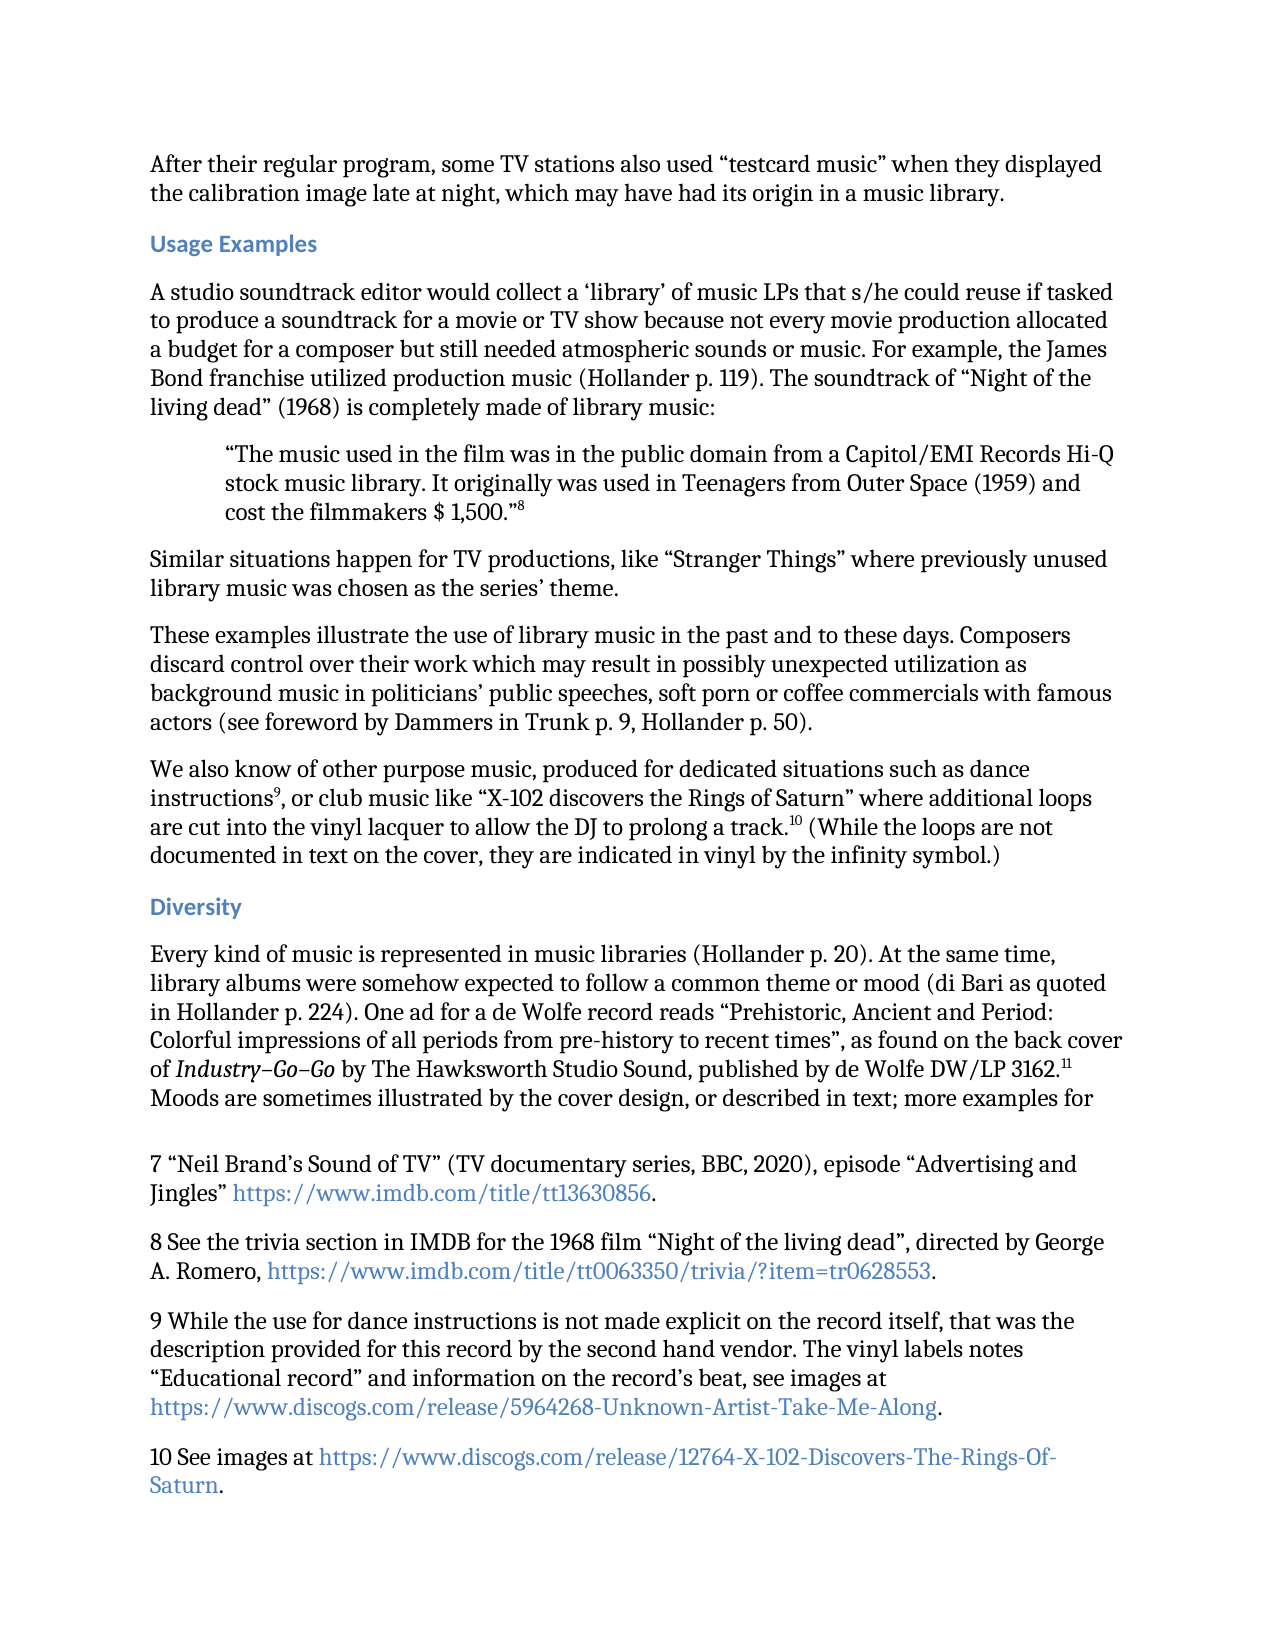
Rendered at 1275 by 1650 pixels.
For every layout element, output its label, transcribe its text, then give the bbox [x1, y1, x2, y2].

subtitle Usage Examples [150, 228, 1125, 259]
text Similar situations happen for TV productions, like “Stranger Things” where previously unused library music was chosen as the series’ theme. [150, 545, 1125, 603]
text We also know of other purpose music, produced for dedicated situations such as dance instructions, or club music like “X-102 discovers the Rings of Saturn” where additional loops are cut into the vinyl lacquer to allow the DJ to prolong a track. (While the loops are not documented in text on the cover, they are indicated in vinyl by the infinity symbol.) [150, 755, 1125, 870]
text After their regular program, some TV stations also used “testcard music” when they displayed the calibration image late at night, which may have had its origin in a music library. [150, 150, 1125, 207]
text Every kind of music is represented in music libraries (Hollander p. 20). At the same time, library albums were somehow expected to follow a common theme or mood (di Bari as quoted in Hollander p. 224). One ad for a de Wolfe record reads “Prehistoric, Ancient and Period: Colorful impressions of all periods from pre-history to recent times”, as found on the back cover of Industry–Go–Go by The Hawksworth Studio Sound, published by de Wolfe DW/LP 3162. Moods are sometimes illustrated by the cover design, or described in text; more examples for such diversity can be seen in the record titles (or covers) on this commercial library music website https://www.apmmusic.com/libraries/kpm-kpm. [150, 940, 1125, 1113]
text A studio soundtrack editor would collect a ‘library’ of music LPs that s/he could reuse if tasked to produce a soundtrack for a movie or TV show because not every movie production allocated a budget for a composer but still needed atmospheric sounds or music. For example, the James Bond franchise utilized production music (Hollander p. 119). The soundtrack of “Night of the living dead” (1968) is completely made of library music: [150, 278, 1125, 421]
text “The music used in the film was in the public domain from a Capitol/EMI Records Hi-Q stock music library. It originally was used in Teenagers from Outer Space (1959) and cost the filmmakers $ 1,500.” [225, 440, 1125, 526]
subtitle Diversity [150, 891, 1125, 921]
text These examples illustrate the use of library music in the past and to these days. Composers discard control over their work which may result in possibly unexpected utilization as background music in politicians’ public speeches, soft porn or coffee commercials with famous actors (see foreword by Dammers in Trunk p. 9, Hollander p. 50). [150, 621, 1125, 736]
